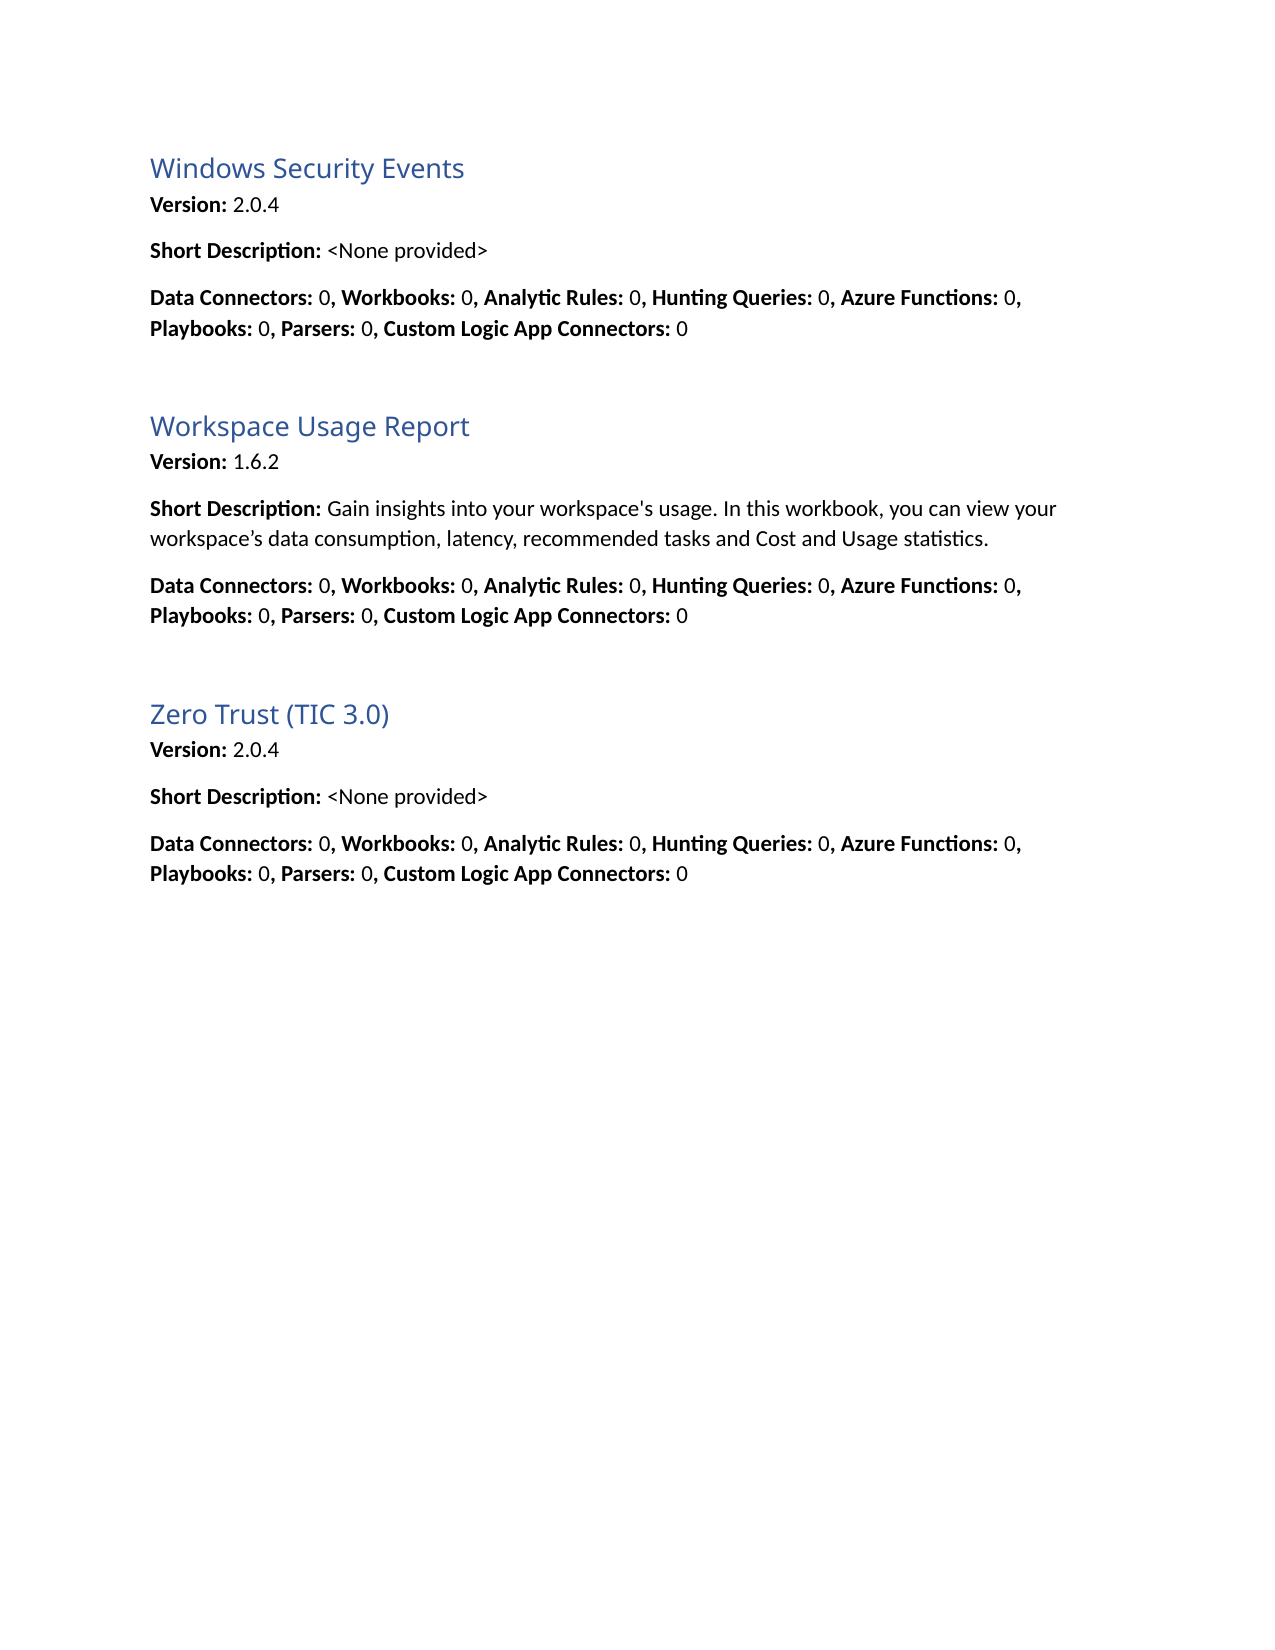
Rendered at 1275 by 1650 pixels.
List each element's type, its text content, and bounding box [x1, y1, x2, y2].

text Short Description: Gain insights into your workspace's usage. In this workbook, you can view your workspace’s data consumption, latency, recommended tasks and Cost and Usage statistics. [150, 494, 1125, 552]
text Version: 2.0.4 [150, 735, 1125, 763]
subtitle Windows Security Events [150, 150, 1125, 187]
text Version: 1.6.2 [150, 447, 1125, 475]
text Short Description: <None provided> [150, 237, 1125, 265]
text Data Connectors: 0, Workbooks: 0, Analytic Rules: 0, Hunting Queries: 0, Azure Functions: 0, Playbooks: 0, Parsers: 0, Custom Logic App Connectors: 0 [150, 571, 1125, 629]
text Data Connectors: 0, Workbooks: 0, Analytic Rules: 0, Hunting Queries: 0, Azure Functions: 0, Playbooks: 0, Parsers: 0, Custom Logic App Connectors: 0 [150, 283, 1125, 342]
subtitle Workspace Usage Report [150, 407, 1125, 444]
text Data Connectors: 0, Workbooks: 0, Analytic Rules: 0, Hunting Queries: 0, Azure Functions: 0, Playbooks: 0, Parsers: 0, Custom Logic App Connectors: 0 [150, 829, 1125, 887]
subtitle Zero Trust (TIC 3.0) [150, 695, 1125, 732]
text Version: 2.0.4 [150, 190, 1125, 218]
text Short Description: <None provided> [150, 782, 1125, 810]
